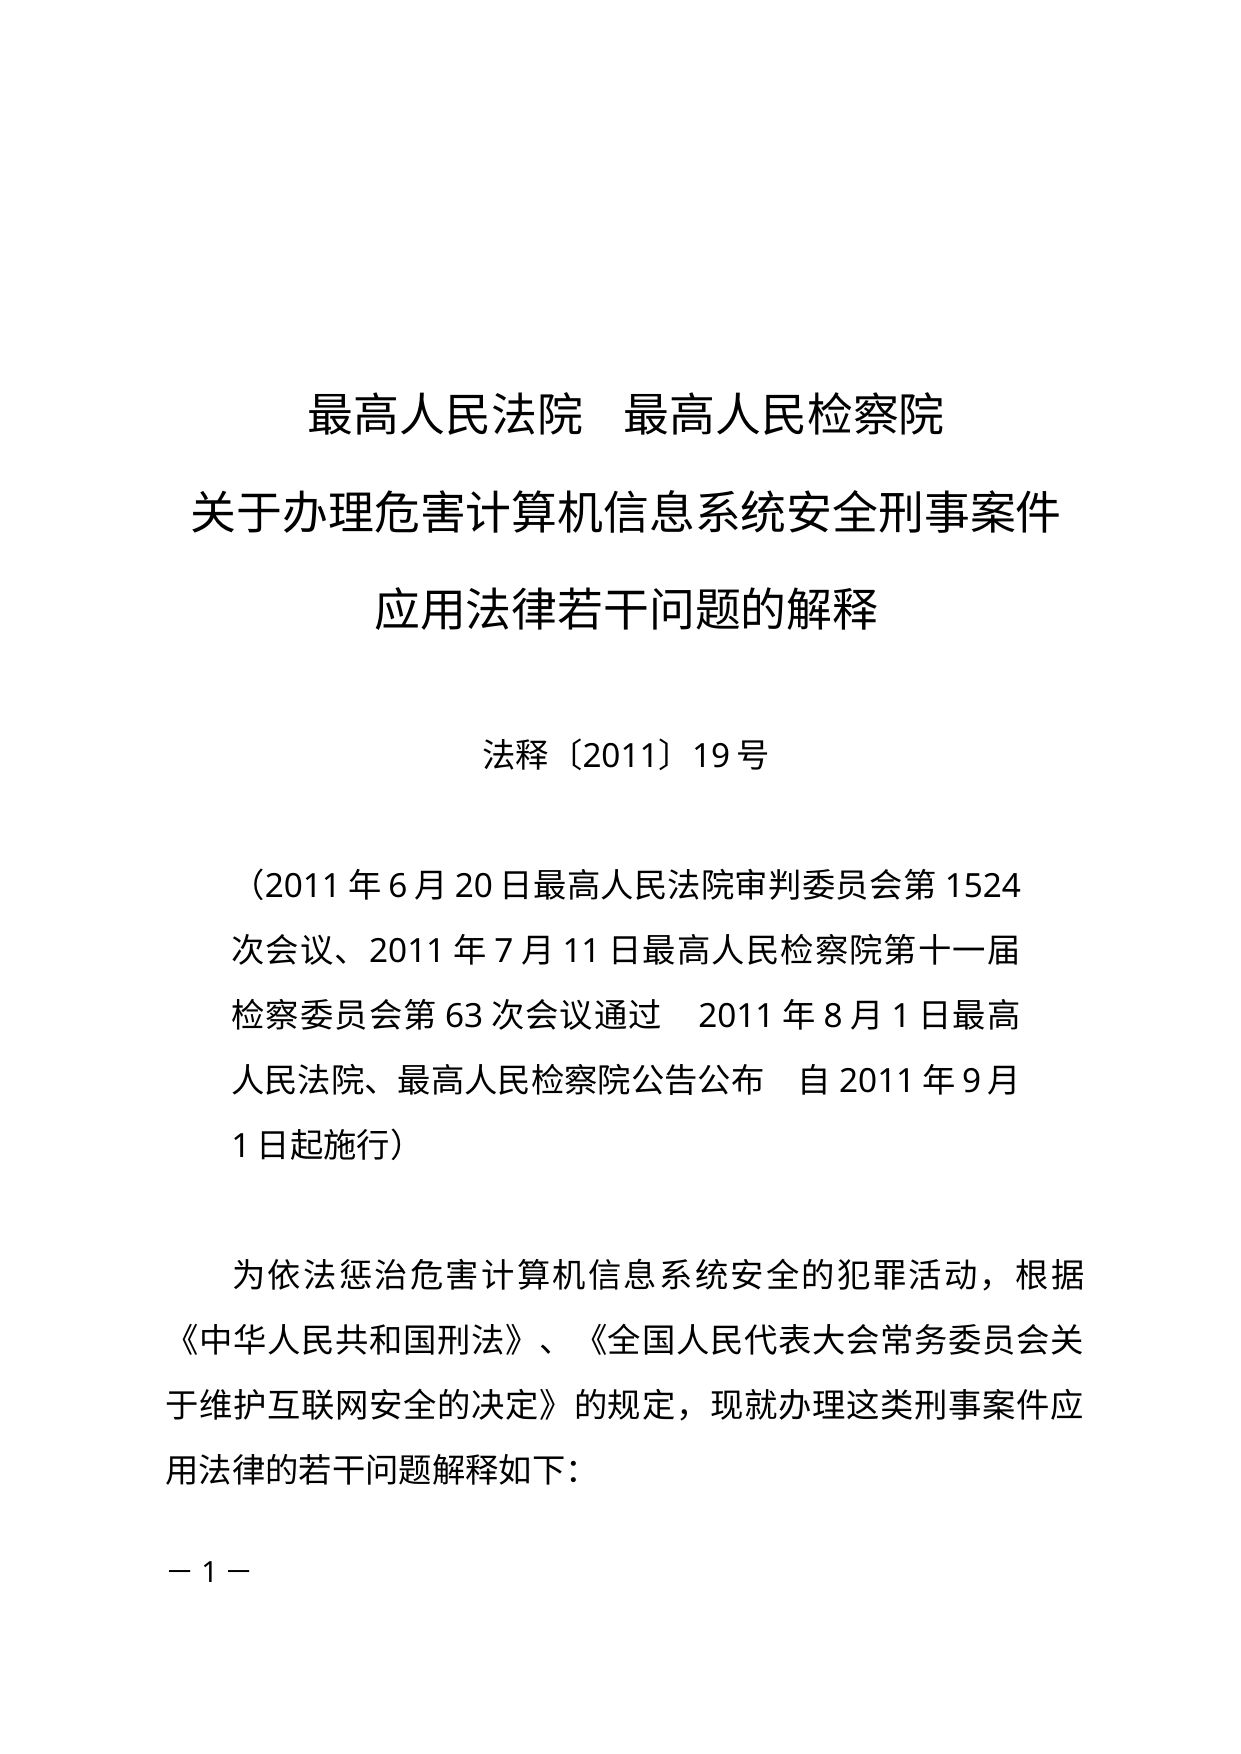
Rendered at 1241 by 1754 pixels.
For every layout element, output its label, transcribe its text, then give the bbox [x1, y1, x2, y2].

text 法释〔2011〕19号 [165, 720, 1087, 785]
text 最高人民法院 最高人民检察院 [165, 363, 1087, 460]
text （2011年6月20日最高人民法院审判委员会第1524次会议、2011年7月11日最高人民检察院第十一届检察委员会第63次会议通过 2011年8月1日最高人民法院、最高人民检察院公告公布 自2011年9月1日起施行） [231, 850, 1021, 1175]
text 应用法律若干问题的解释 [165, 558, 1087, 655]
text 关于办理危害计算机信息系统安全刑事案件 [165, 460, 1087, 558]
text 为依法惩治危害计算机信息系统安全的犯罪活动，根据《中华人民共和国刑法》、《全国人民代表大会常务委员会关于维护互联网安全的决定》的规定，现就办理这类刑事案件应用法律的若干问题解释如下： [165, 1240, 1087, 1500]
